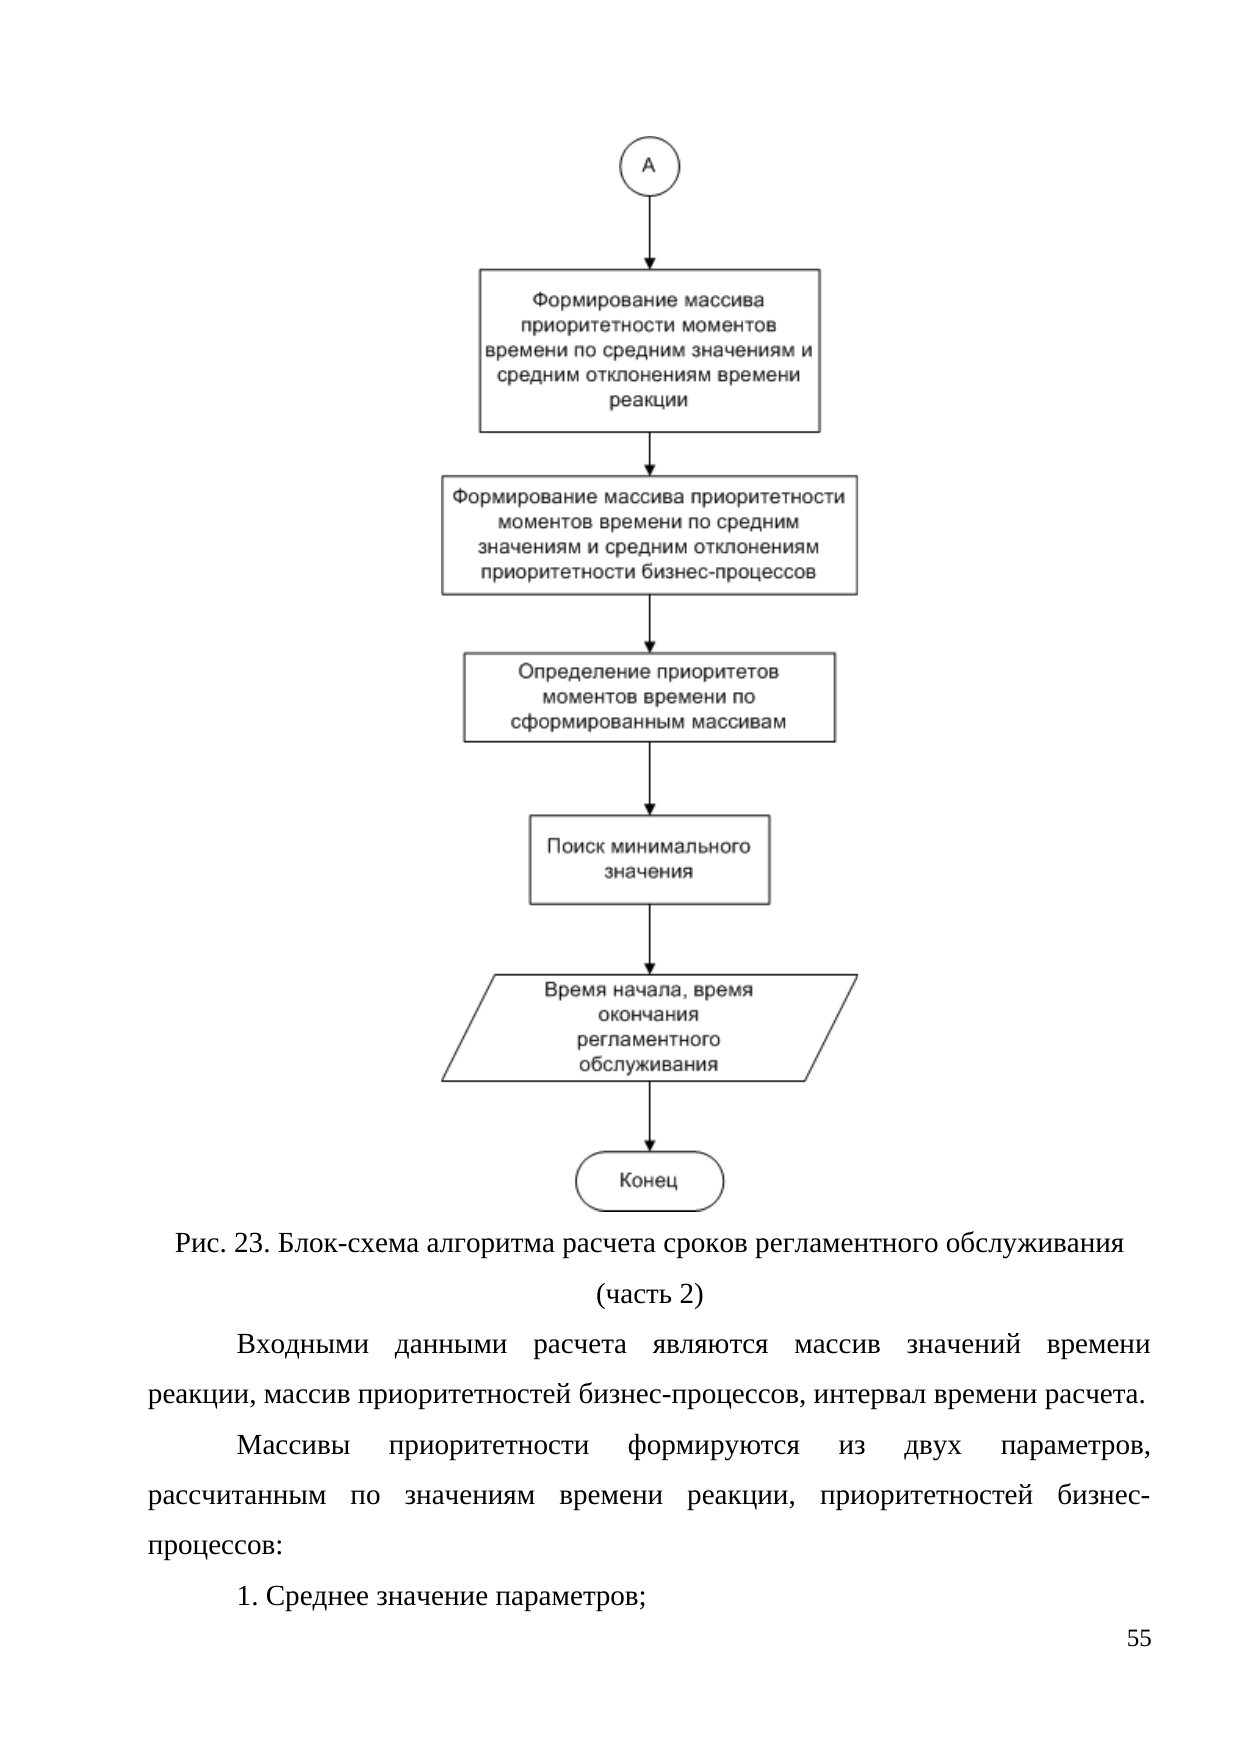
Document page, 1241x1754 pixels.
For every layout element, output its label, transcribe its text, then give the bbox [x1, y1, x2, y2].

list Среднее значение параметров; [148, 1578, 1152, 1611]
picture [441, 136, 859, 1212]
list Массивы приоритетности формируются из двух параметров, рассчитанным по значениям времени реакции, приоритетностей бизнес-процессов: [148, 1427, 1152, 1561]
text Рис. 23. Блок-схема алгоритма расчета сроков регламентного обслуживания (часть 2) [148, 1226, 1152, 1309]
text Входными данными расчета являются массив значений времени реакции, массив приоритетностей бизнес-процессов, интервал времени расчета. [148, 1326, 1152, 1410]
